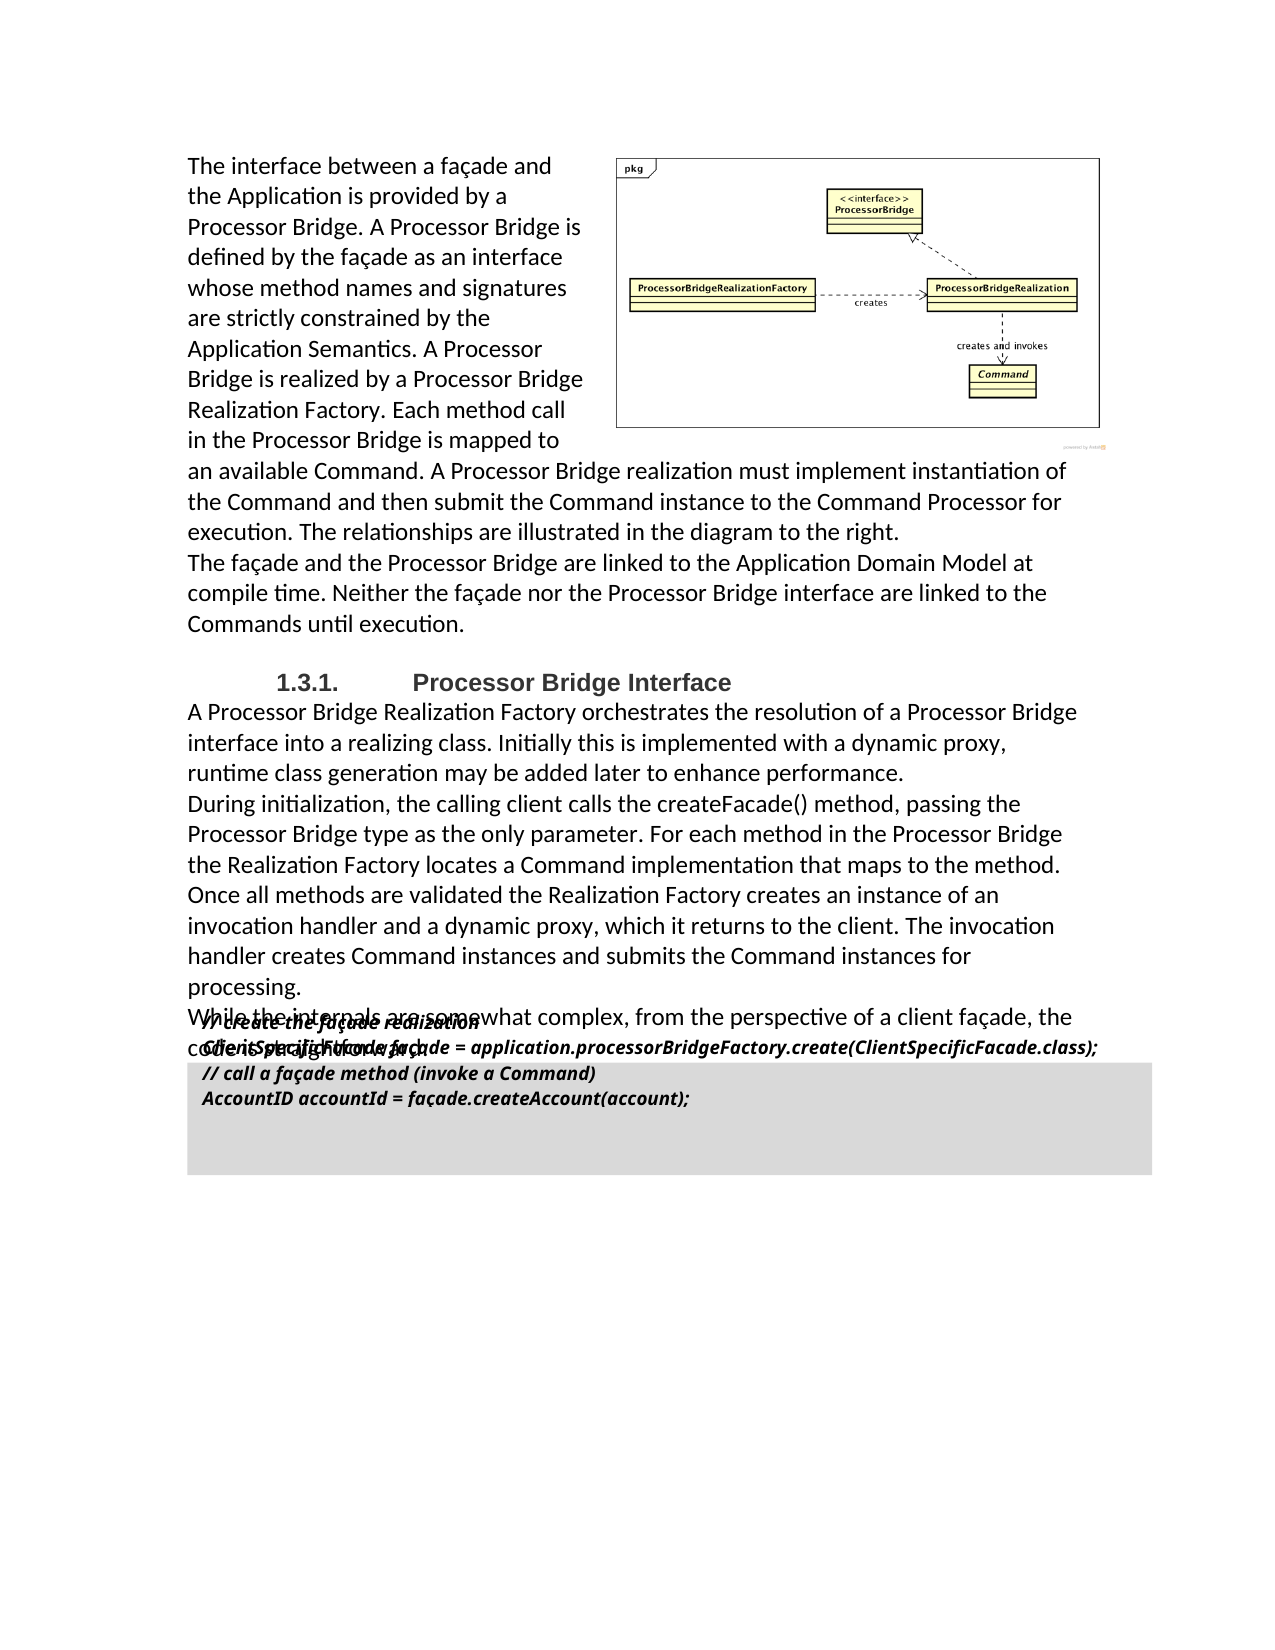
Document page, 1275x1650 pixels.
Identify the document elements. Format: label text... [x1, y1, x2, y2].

text While the internals are somewhat complex, from the perspective of a client façade, the code is straightforward: [187, 1001, 1087, 1062]
text During initialization, the calling client calls the createFacade() method, passing the Processor Bridge type as the only parameter. For each method in the Processor Bridge the Realization Factory locates a Command implementation that maps to the method. Once all methods are validated the Realization Factory creates an instance of an invocation handler and a dynamic proxy, which it returns to the client. The invocation handler creates Command instances and submits the Command instances for processing. [187, 788, 1087, 1001]
subtitle Processor Bridge Interface [276, 667, 1087, 696]
text A Processor Bridge Realization Factory orchestrates the resolution of a Processor Bridge interface into a realizing class. Initially this is implemented with a dynamic proxy, runtime class generation may be added later to enhance performance. [187, 696, 1087, 788]
text The façade and the Processor Bridge are linked to the Application Domain Model at compile time. Neither the façade nor the Processor Bridge interface are linked to the Commands until execution. [187, 547, 1087, 638]
picture [608, 150, 1107, 451]
